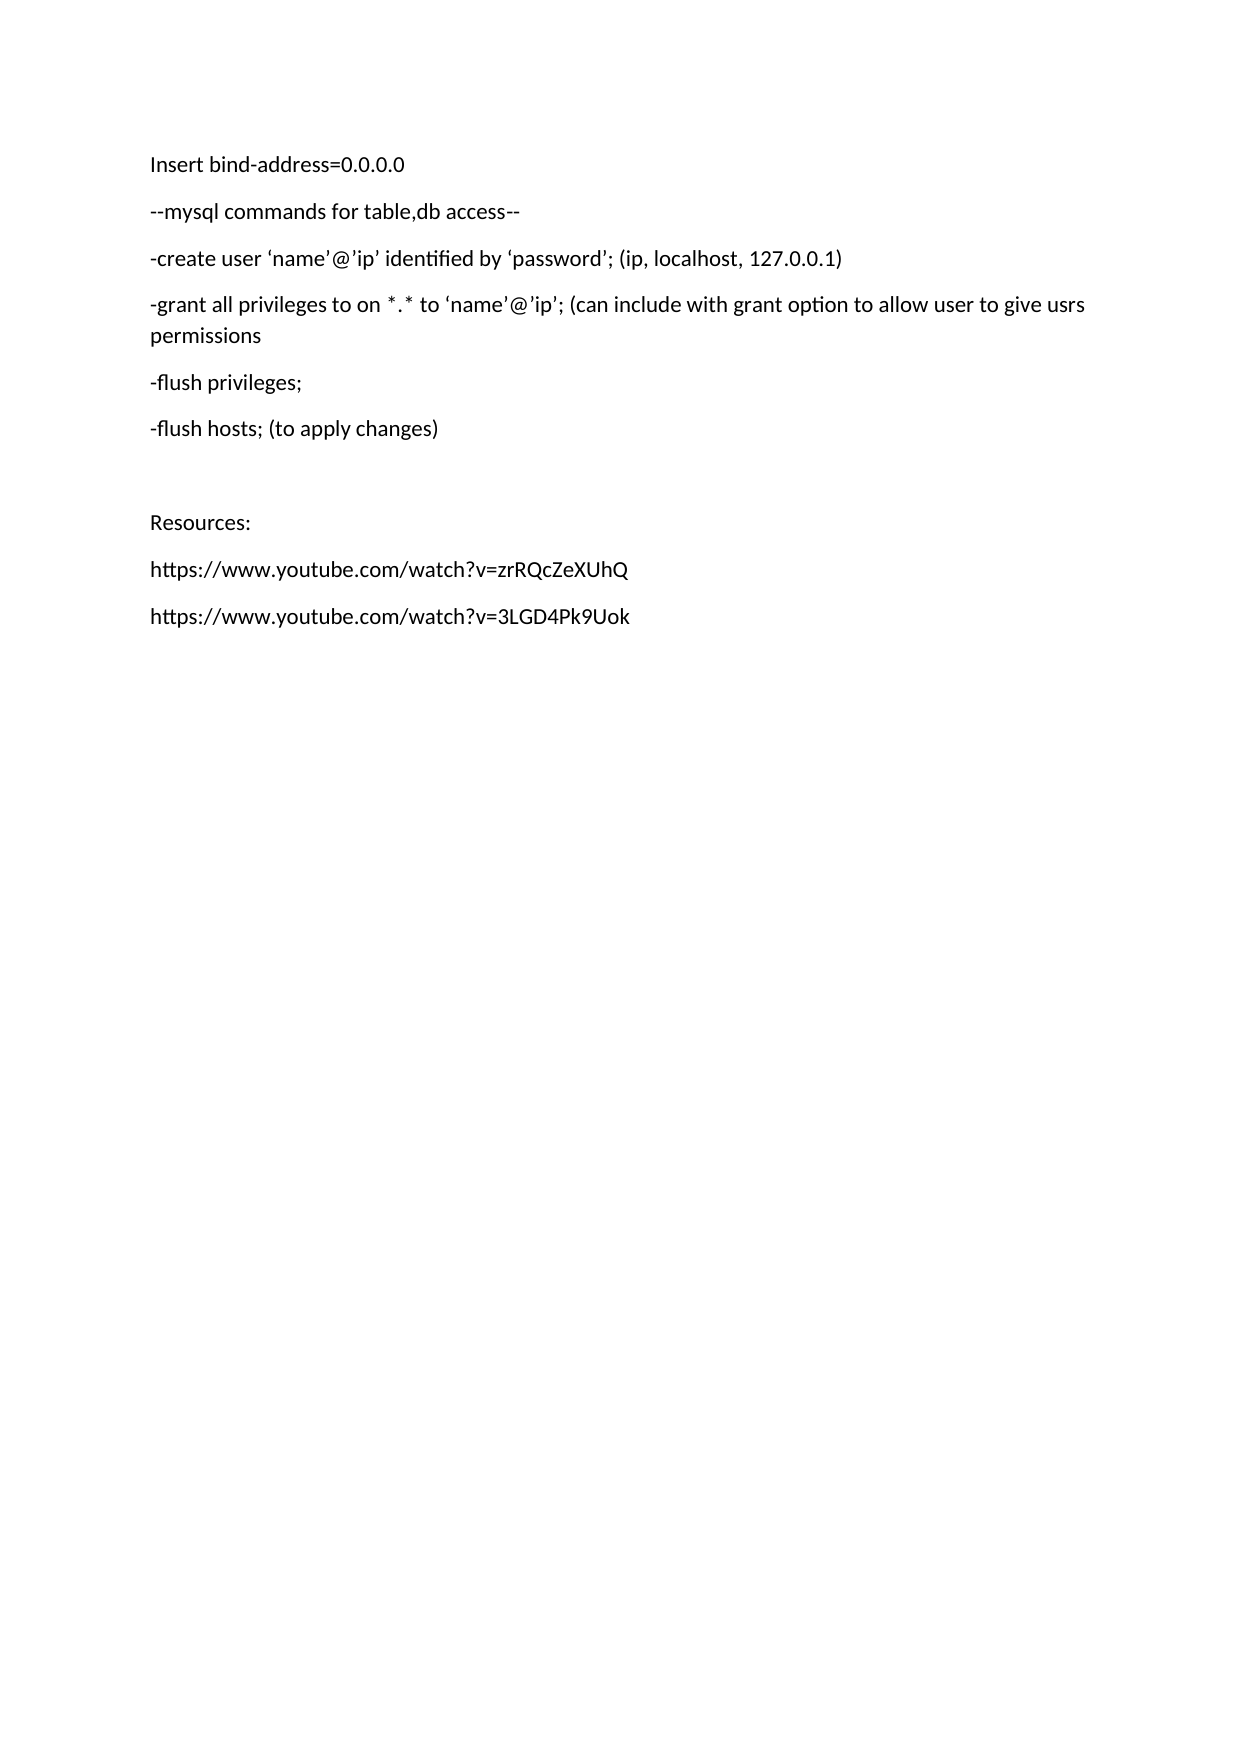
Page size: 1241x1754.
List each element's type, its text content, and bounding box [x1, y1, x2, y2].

text -grant all privileges to on *.* to ‘name’@’ip’; (can include with grant option to allow user to give usrs permissions [150, 291, 1090, 349]
text -flush hosts; (to apply changes) [150, 414, 1090, 443]
text --mysql commands for table,db access-- [150, 197, 1090, 225]
text -create user ‘name’@’ip’ identified by ‘password’; (ip, localhost, 127.0.0.1) [150, 244, 1090, 272]
text https://www.youtube.com/watch?v=3LGD4Pk9Uok [150, 602, 1090, 630]
text -flush privileges; [150, 368, 1090, 396]
text https://www.youtube.com/watch?v=zrRQcZeXUhQ [150, 555, 1090, 583]
text Insert bind-address=0.0.0.0 [150, 150, 1090, 178]
text Resources: [150, 508, 1090, 536]
